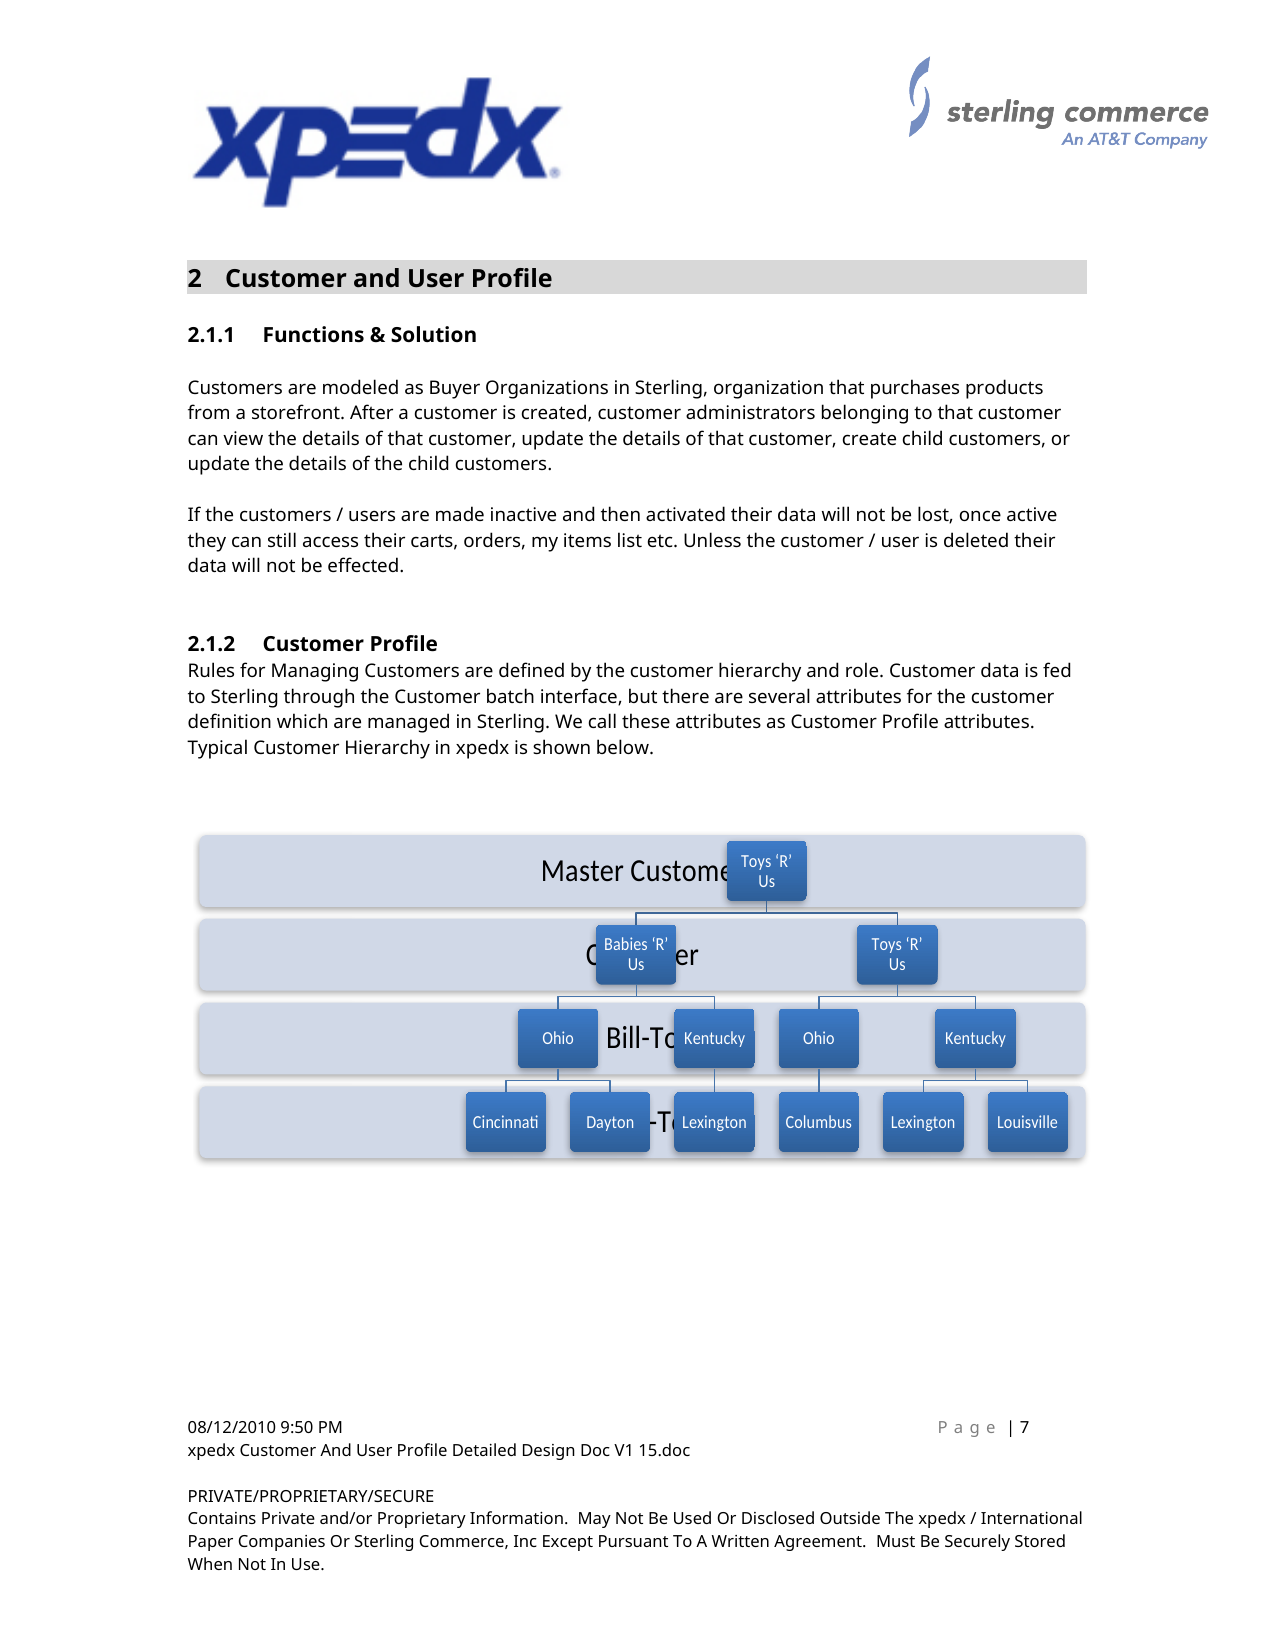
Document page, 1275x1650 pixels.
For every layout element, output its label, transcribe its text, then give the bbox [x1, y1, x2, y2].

text Customers are modeled as Buyer Organizations in Sterling, organization that purchases products from a storefront. After a customer is created, customer administrators belonging to that customer can view the details of that customer, update the details of that customer, create child customers, or update the details of the child customers. [187, 374, 1087, 476]
picture [187, 75, 600, 210]
text If the customers / users are made inactive and then activated their data will not be lost, once active they can still access their carts, orders, my items list etc. Unless the customer / user is deleted their data will not be effected. [187, 502, 1087, 578]
text Rules for Managing Customers are defined by the customer hierarchy and role. Customer data is fed to Sterling through the Customer batch interface, but there are several attributes for the customer definition which are managed in Sterling. We call these attributes as Customer Profile attributes. [187, 658, 1087, 734]
subtitle Customer and User Profile [187, 260, 1087, 294]
subtitle Customer Profile [187, 629, 1087, 658]
text Typical Customer Hierarchy in xpedx is shown below. [187, 734, 1087, 760]
subtitle Functions & Solution [187, 320, 1087, 348]
picture [908, 56, 1209, 149]
